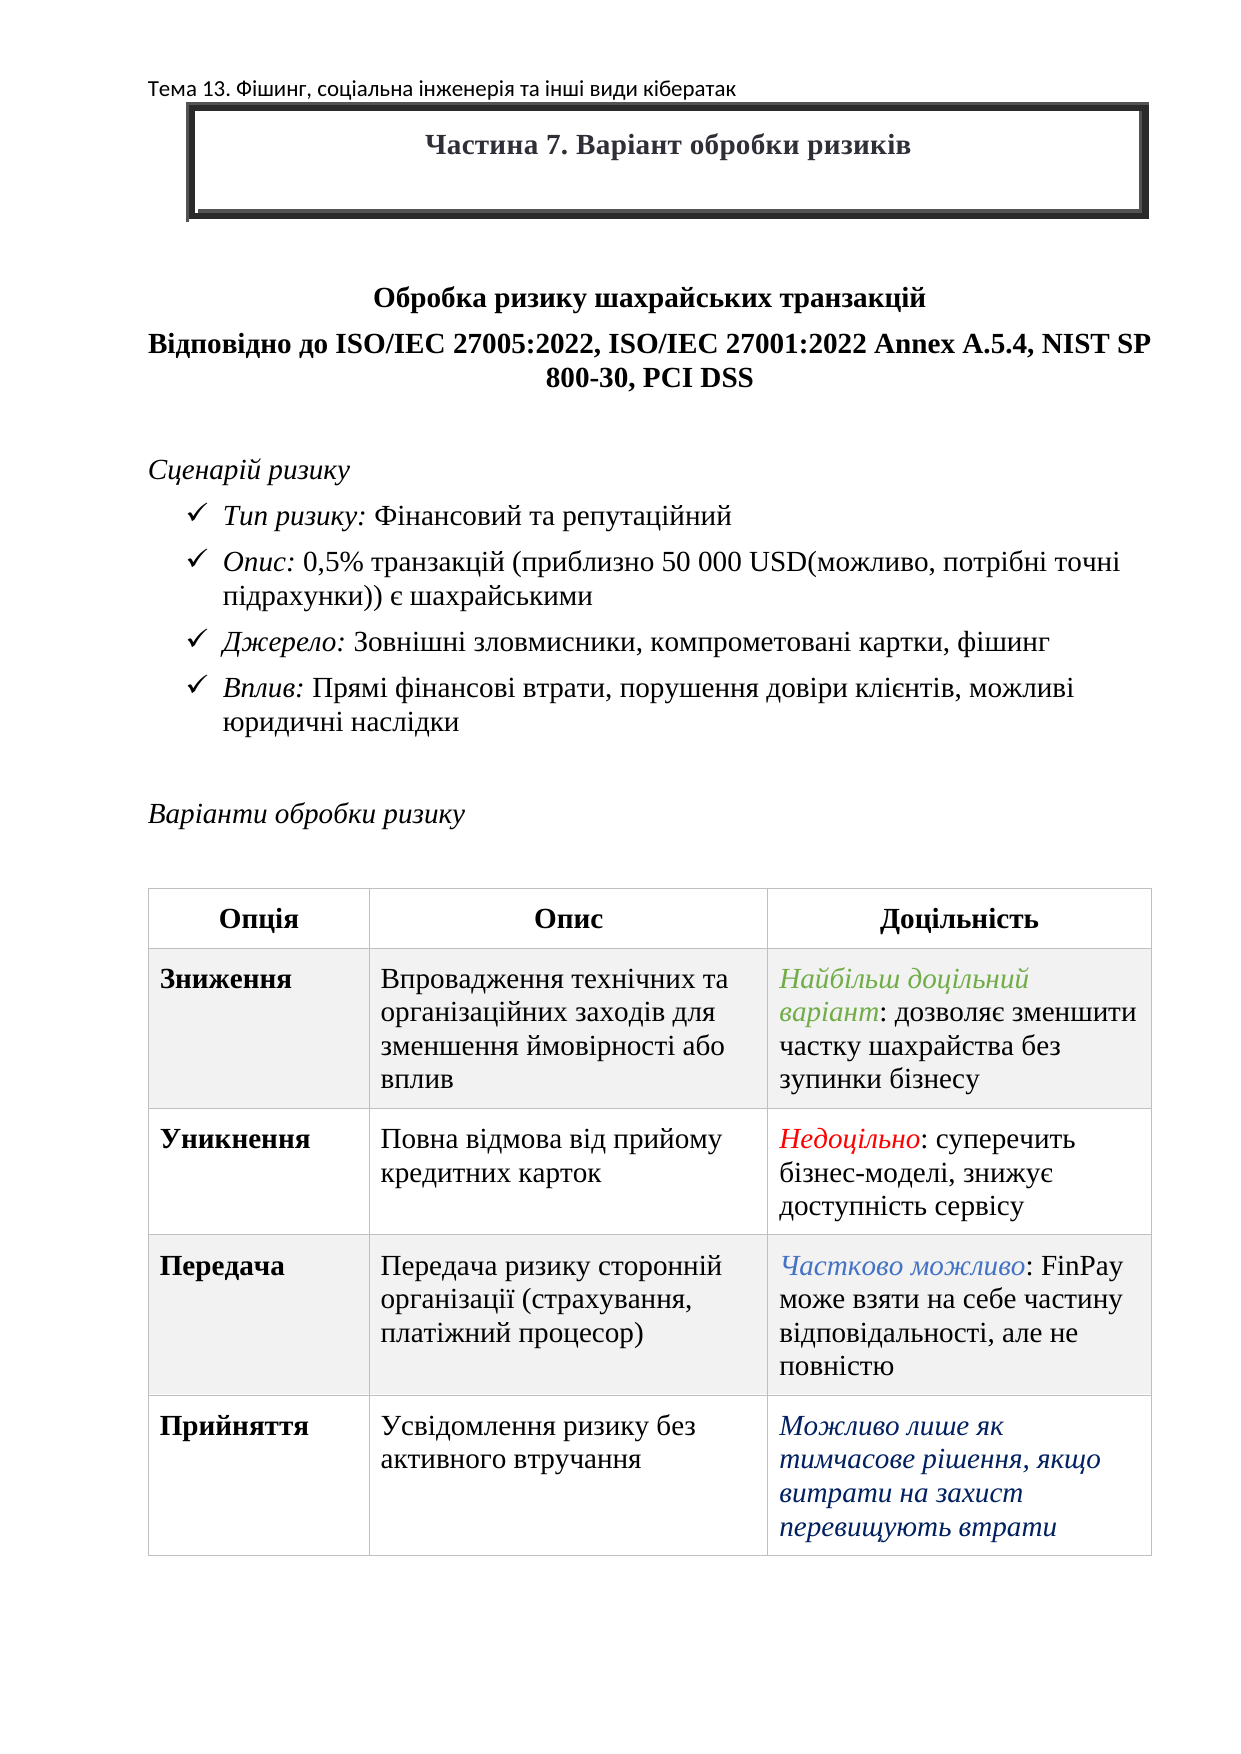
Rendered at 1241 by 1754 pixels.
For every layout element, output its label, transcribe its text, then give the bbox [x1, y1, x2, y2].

list Джерело: Зовнішні зловмисники, компрометовані картки, фішинг [185, 624, 1152, 658]
list Вплив: Прямі фінансові втрати, порушення довіри клієнтів, можливі юридичні наслідки [185, 670, 1152, 737]
table_header Доцільність [768, 889, 1151, 947]
table_cell Частково можливо: FinPay може взяти на себе частину відповідальності, але не повністю [768, 1235, 1151, 1394]
text Варіанти обробки ризику [148, 796, 1152, 829]
table_header Опція [149, 889, 369, 947]
table_cell Уникнення [149, 1109, 369, 1234]
text Обробка ризику шахрайських транзакцій [148, 280, 1152, 314]
text Відповідно до ISO/IEC 27005:2022, ISO/IEC 27001:2022 Annex A.5.4, NIST SP 800-30, PCI DSS [148, 326, 1152, 393]
table_cell Недоцільно: суперечить бізнес-моделі, знижує доступність сервісу [768, 1109, 1151, 1234]
table_cell Найбільш доцільний варіант: дозволяє зменшити частку шахрайства без зупинки бізнесу [768, 949, 1151, 1108]
table_cell Можливо лише як тимчасове рішення, якщо витрати на захист перевищують втрати [768, 1396, 1151, 1555]
table_cell Усвідомлення ризику без активного втручання [370, 1396, 767, 1555]
table_header Частина 7. Варіант обробки ризиків [198, 114, 1139, 209]
table_cell Прийняття [149, 1396, 369, 1555]
list Опис: 0,5% транзакцій (приблизно 50 000 USD(можливо, потрібні точні підрахунки)) є шахрайськими [185, 544, 1152, 611]
table_cell Впровадження технічних та організаційних заходів для зменшення ймовірності або вплив [370, 949, 767, 1108]
table_cell Зниження [149, 949, 369, 1108]
list Тип ризику: Фінансовий та репутаційний [185, 498, 1152, 532]
table_cell Передача ризику сторонній організації (страхування, платіжний процесор) [370, 1235, 767, 1394]
text Сценарій ризику [148, 452, 1152, 486]
table_cell Повна відмова від прийому кредитних карток [370, 1109, 767, 1234]
table_header Опис [370, 889, 767, 947]
table_cell Передача [149, 1235, 369, 1394]
